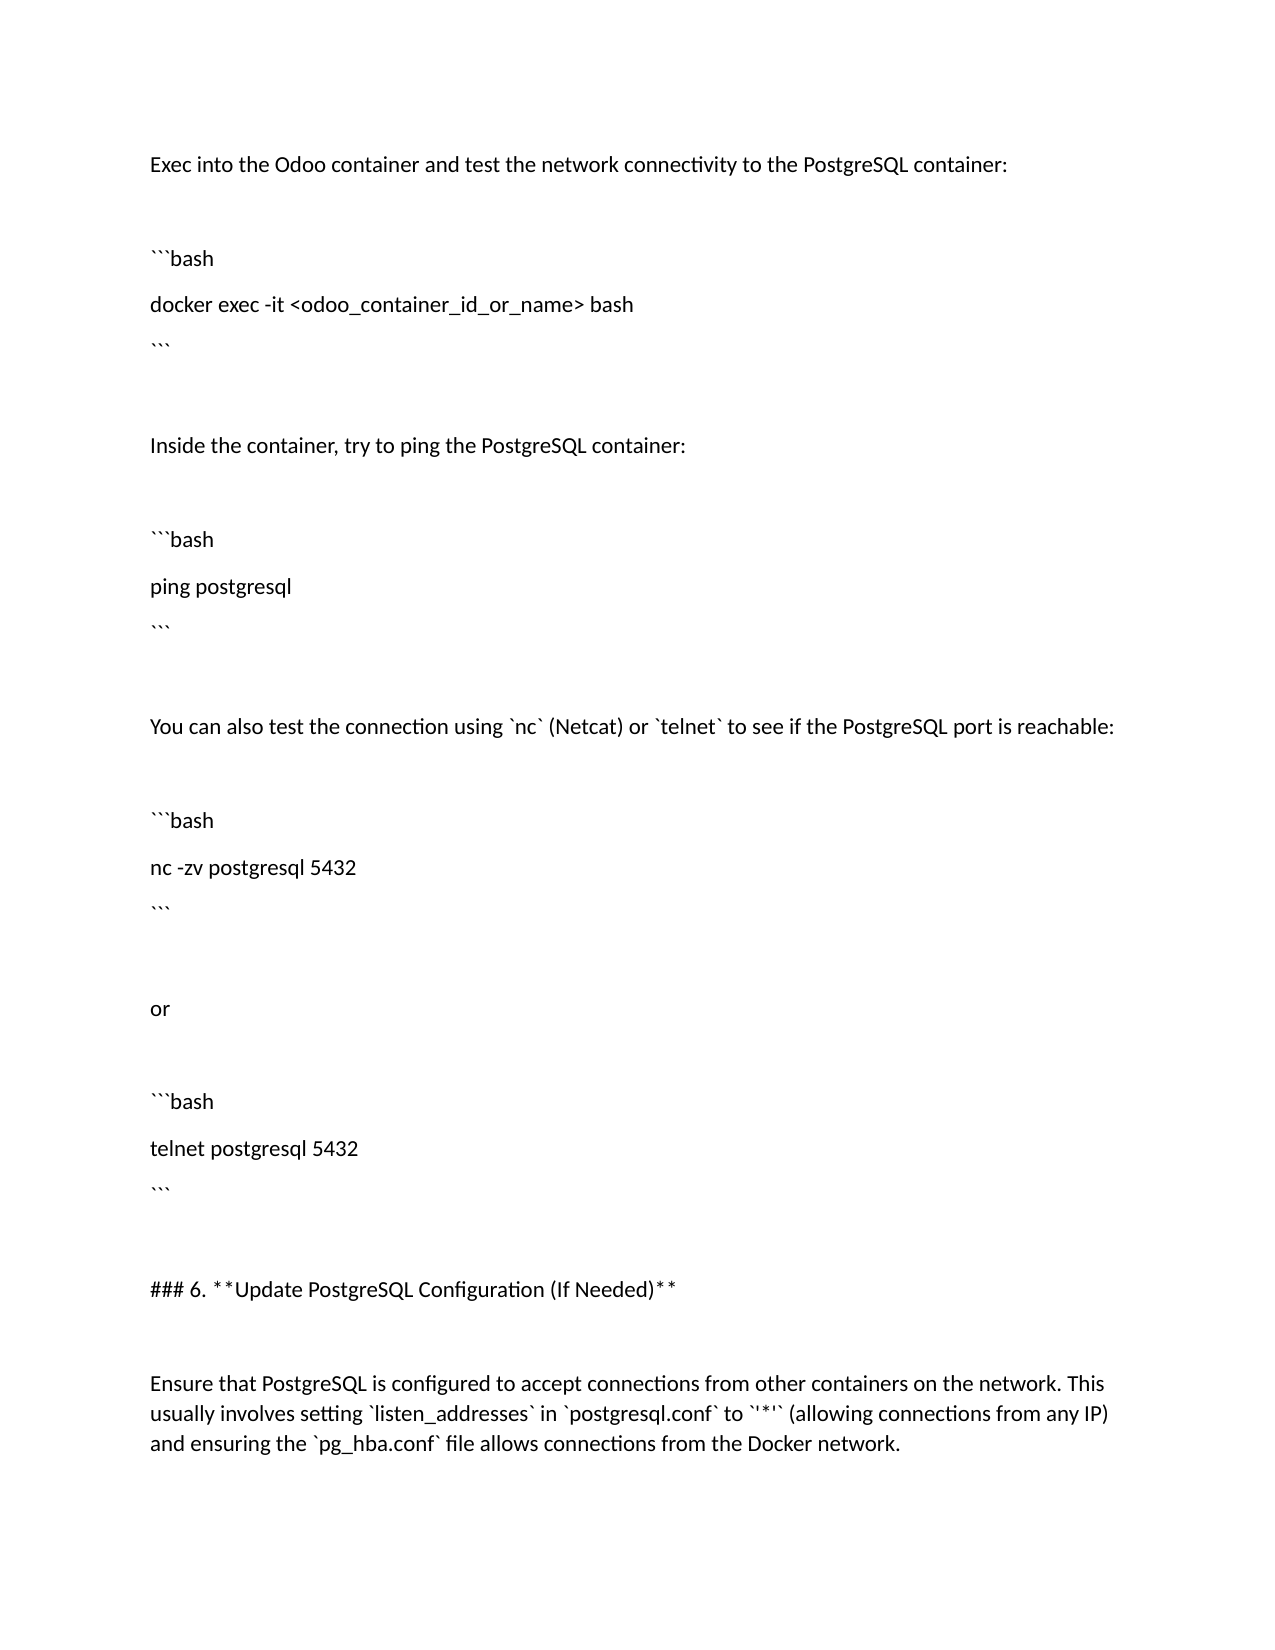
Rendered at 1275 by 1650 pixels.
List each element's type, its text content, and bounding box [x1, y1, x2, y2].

text nc -zv postgresql 5432 [150, 853, 1125, 881]
text telnet postgresql 5432 [150, 1134, 1125, 1162]
text Inside the container, try to ping the PostgreSQL container: [150, 431, 1125, 459]
text ```bash [150, 806, 1125, 834]
text ```bash [150, 525, 1125, 553]
text ``` [150, 1181, 1125, 1209]
text ``` [150, 337, 1125, 366]
text ``` [150, 619, 1125, 647]
text ``` [150, 900, 1125, 928]
text ```bash [150, 244, 1125, 272]
text ### 6. **Update PostgreSQL Configuration (If Needed)** [150, 1275, 1125, 1303]
text Exec into the Odoo container and test the network connectivity to the PostgreSQL container: [150, 150, 1125, 178]
text You can also test the connection using `nc` (Netcat) or `telnet` to see if the PostgreSQL port is reachable: [150, 712, 1125, 741]
text or [150, 994, 1125, 1022]
text ```bash [150, 1087, 1125, 1116]
text Ensure that PostgreSQL is configured to accept connections from other containers on the network. This usually involves setting `listen_addresses` in `postgresql.conf` to `'*'` (allowing connections from any IP) and ensuring the `pg_hba.conf` file allows connections from the Docker network. [150, 1369, 1125, 1457]
text ping postgresql [150, 572, 1125, 600]
text docker exec -it <odoo_container_id_or_name> bash [150, 291, 1125, 319]
